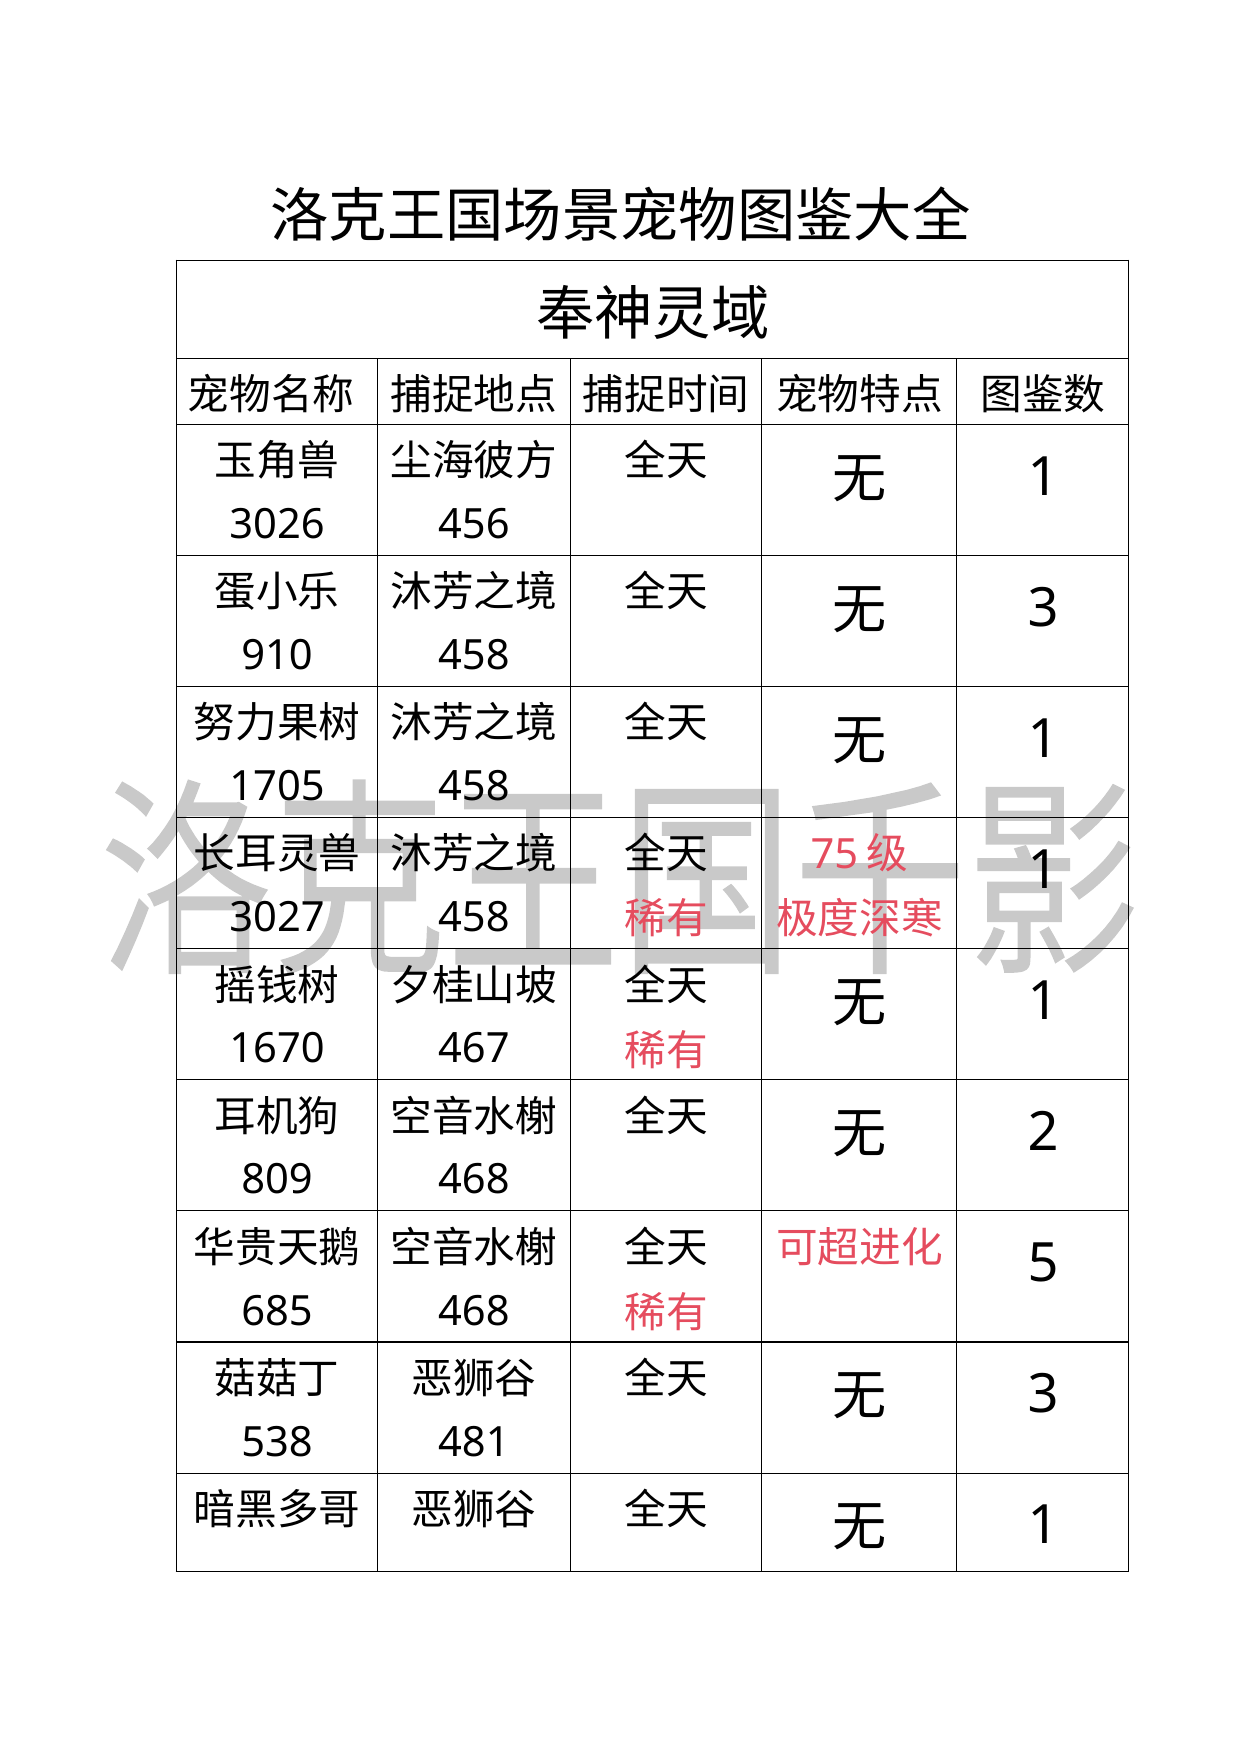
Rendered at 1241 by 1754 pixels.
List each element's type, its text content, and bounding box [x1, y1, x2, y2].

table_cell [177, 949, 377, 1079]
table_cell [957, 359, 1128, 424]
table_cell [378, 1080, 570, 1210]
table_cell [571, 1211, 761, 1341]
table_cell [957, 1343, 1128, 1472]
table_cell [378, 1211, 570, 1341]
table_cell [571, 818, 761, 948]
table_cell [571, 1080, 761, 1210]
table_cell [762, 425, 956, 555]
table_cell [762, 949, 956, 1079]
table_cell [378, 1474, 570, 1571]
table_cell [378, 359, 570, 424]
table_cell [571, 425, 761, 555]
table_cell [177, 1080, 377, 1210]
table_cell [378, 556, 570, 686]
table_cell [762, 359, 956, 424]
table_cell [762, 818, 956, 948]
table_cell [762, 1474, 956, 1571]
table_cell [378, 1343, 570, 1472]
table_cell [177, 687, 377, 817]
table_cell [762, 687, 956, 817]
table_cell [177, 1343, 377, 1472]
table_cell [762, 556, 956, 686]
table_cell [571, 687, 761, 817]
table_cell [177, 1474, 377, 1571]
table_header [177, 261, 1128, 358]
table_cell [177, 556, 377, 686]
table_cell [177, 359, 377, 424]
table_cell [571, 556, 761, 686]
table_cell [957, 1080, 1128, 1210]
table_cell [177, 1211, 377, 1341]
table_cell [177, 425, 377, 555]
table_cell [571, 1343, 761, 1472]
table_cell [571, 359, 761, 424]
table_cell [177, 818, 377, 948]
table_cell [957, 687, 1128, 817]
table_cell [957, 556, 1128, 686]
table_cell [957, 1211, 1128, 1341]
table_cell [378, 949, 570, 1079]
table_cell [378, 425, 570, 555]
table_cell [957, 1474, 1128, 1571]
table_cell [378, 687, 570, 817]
text 洛克王国场景宠物图鉴大全 [187, 162, 1053, 259]
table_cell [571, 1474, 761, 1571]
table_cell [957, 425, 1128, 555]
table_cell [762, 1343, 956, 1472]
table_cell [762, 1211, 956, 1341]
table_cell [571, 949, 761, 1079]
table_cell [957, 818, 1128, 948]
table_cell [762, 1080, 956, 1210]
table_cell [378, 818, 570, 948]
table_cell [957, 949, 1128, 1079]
